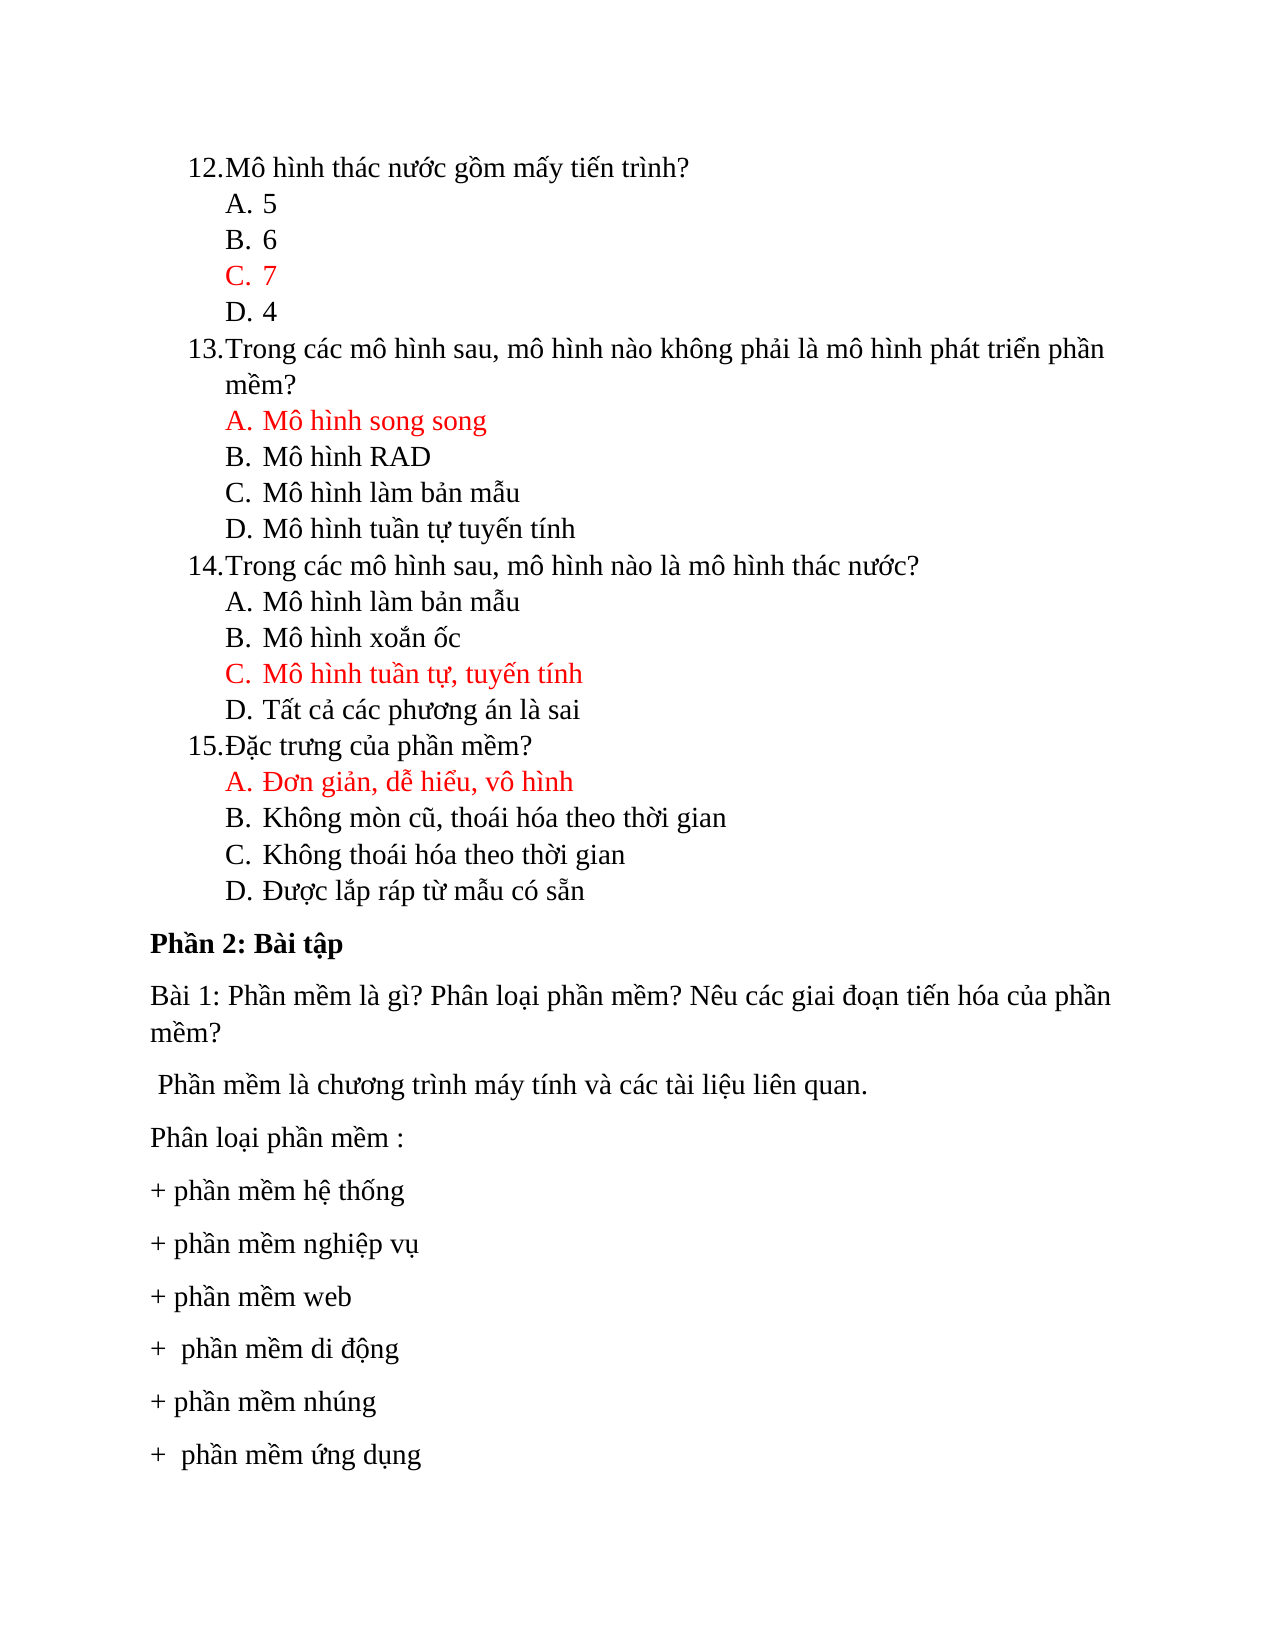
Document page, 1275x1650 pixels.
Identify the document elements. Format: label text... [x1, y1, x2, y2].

list Mô hình làm bản mẫu [225, 475, 1125, 509]
text + phần mềm nhúng [150, 1384, 1125, 1418]
list 4 [225, 294, 1125, 328]
text Phần mềm là chương trình máy tính và các tài liệu liên quan. [150, 1067, 1125, 1101]
text Bài 1: Phần mềm là gì? Phân loại phần mềm? Nêu các giai đoạn tiến hóa của phần mềm? [150, 978, 1125, 1048]
list Đơn giản, dễ hiểu, vô hình [225, 764, 1125, 798]
list 7 [225, 258, 1125, 292]
text + phần mềm hệ thống [150, 1173, 1125, 1207]
text + phần mềm web [150, 1279, 1125, 1312]
text + phần mềm nghiệp vụ [150, 1226, 1125, 1259]
list Mô hình làm bản mẫu [225, 584, 1125, 617]
list Mô hình xoắn ốc [225, 620, 1125, 653]
list 6 [225, 222, 1125, 256]
list Trong các mô hình sau, mô hình nào là mô hình thác nước? [187, 548, 1125, 581]
list Mô hình tuần tự tuyến tính [225, 511, 1125, 545]
text + phần mềm ứng dụng [150, 1437, 1125, 1471]
list Mô hình RAD [225, 439, 1125, 473]
text + phần mềm di động [150, 1332, 1125, 1365]
list Tất cả các phương án là sai [225, 692, 1125, 726]
list Mô hình tuần tự, tuyến tính [225, 656, 1125, 689]
text Phần 2: Bài tập [150, 926, 1125, 959]
list 5 [225, 186, 1125, 220]
list Được lắp ráp từ mẫu có sẵn [225, 873, 1125, 906]
list Mô hình song song [225, 403, 1125, 437]
list Không mòn cũ, thoái hóa theo thời gian [225, 801, 1125, 834]
list Đặc trưng của phần mềm? [187, 728, 1125, 762]
text Phân loại phần mềm : [150, 1120, 1125, 1154]
list Không thoái hóa theo thời gian [225, 837, 1125, 870]
list Mô hình thác nước gồm mấy tiến trình? [187, 150, 1125, 183]
list Trong các mô hình sau, mô hình nào không phải là mô hình phát triển phần mềm? [187, 331, 1125, 400]
